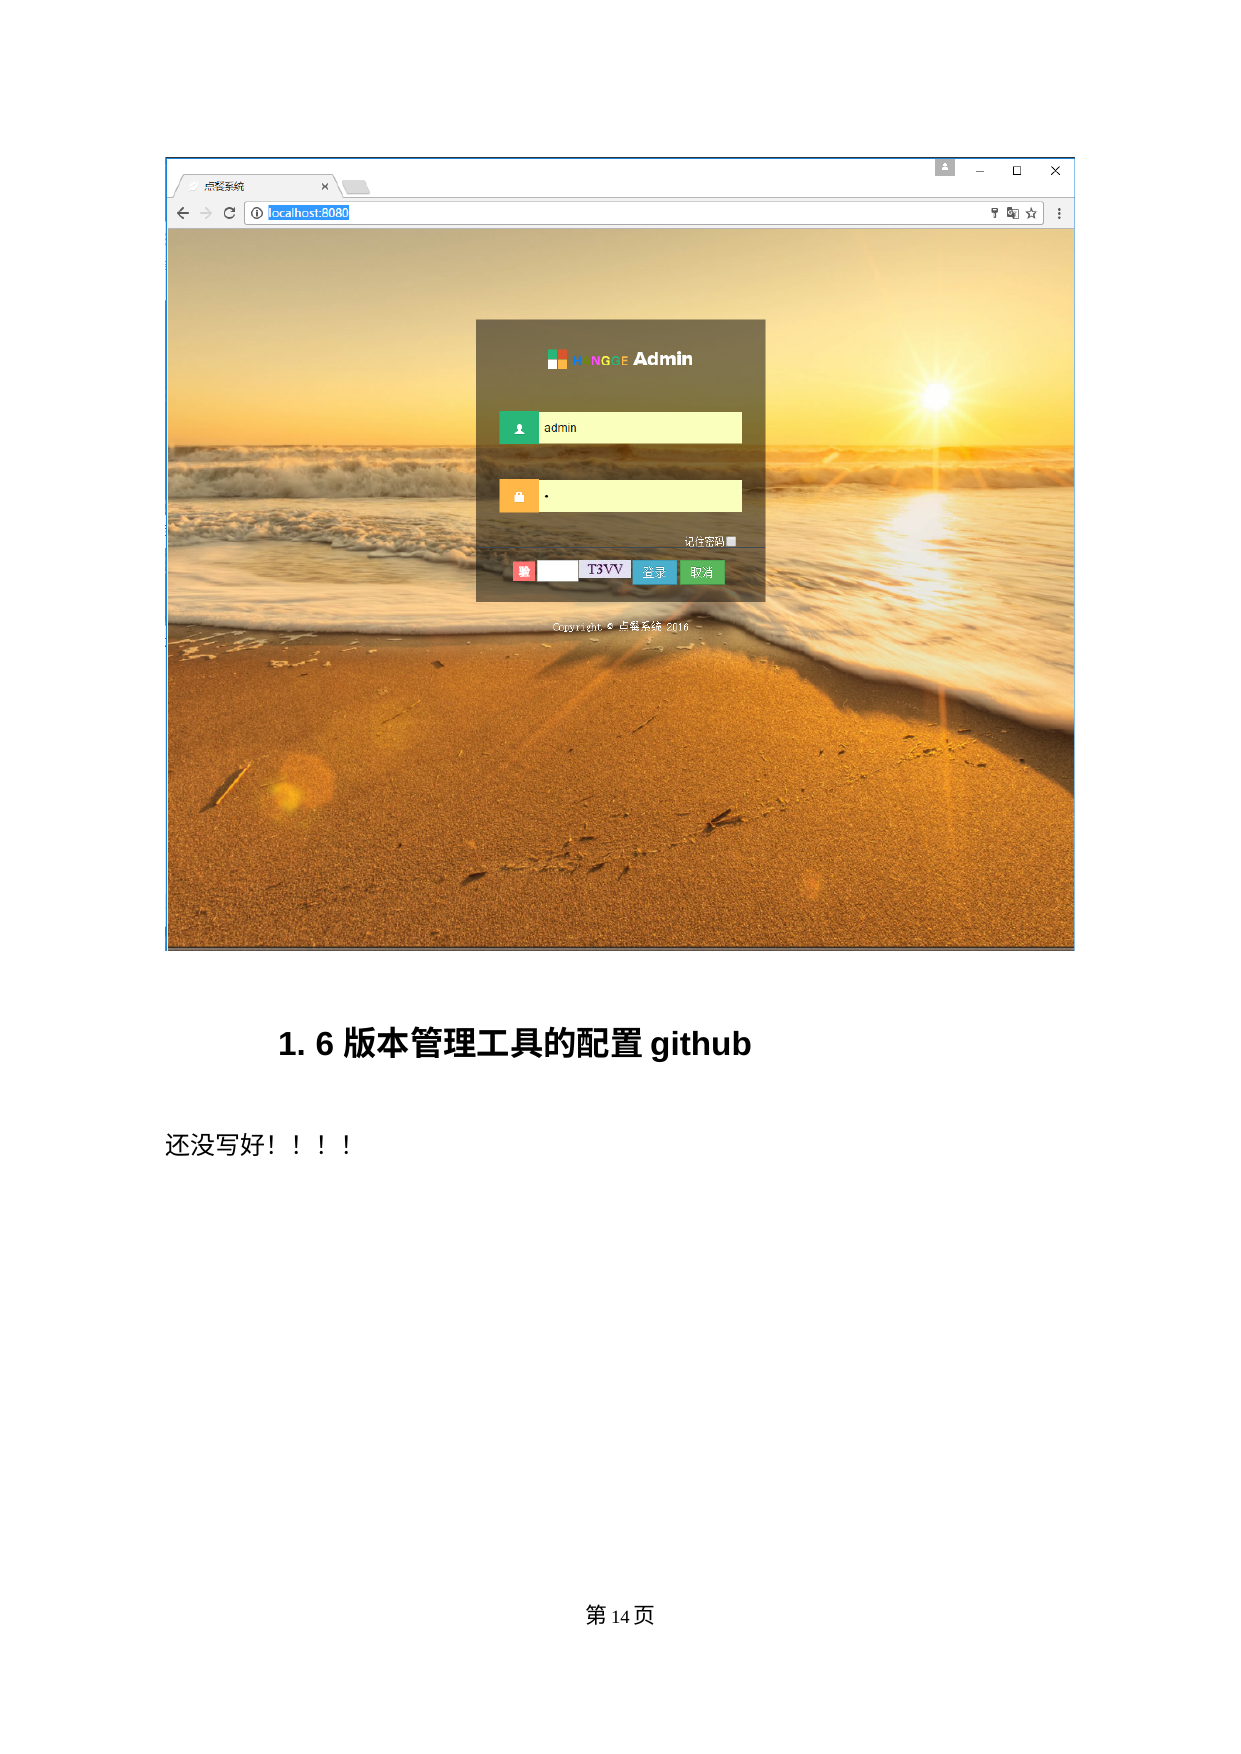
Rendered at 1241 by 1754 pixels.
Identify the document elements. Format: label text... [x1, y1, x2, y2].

subtitle 6 版本管理工具的配置github [278, 1008, 1075, 1073]
text 还没写好！！！！ [165, 1111, 1075, 1176]
picture [165, 157, 1075, 951]
